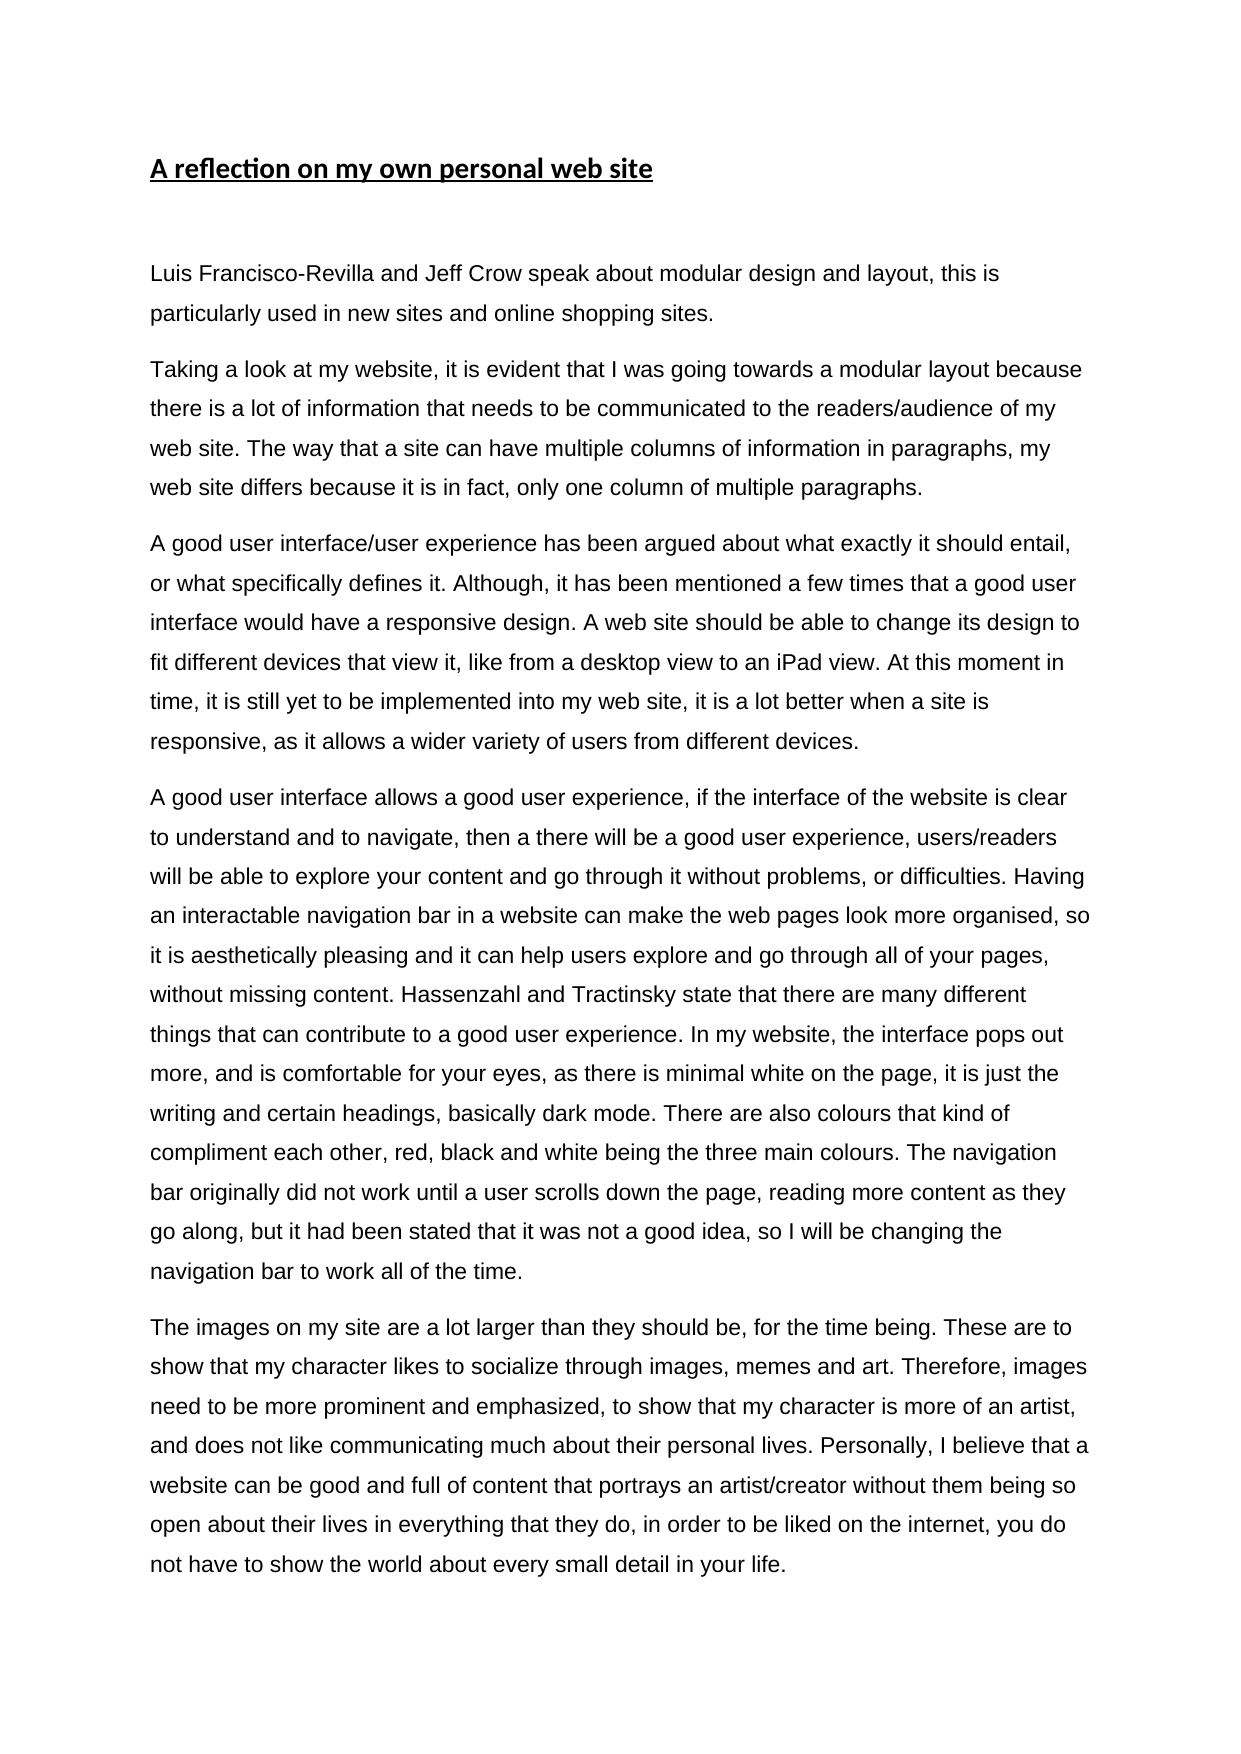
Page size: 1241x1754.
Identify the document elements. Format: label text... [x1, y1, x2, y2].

text The images on my site are a lot larger than they should be, for the time being. These are to show that my character likes to socialize through images, memes and art. Therefore, images need to be more prominent and emphasized, to show that my character is more of an artist, and does not like communicating much about their personal lives. Personally, I believe that a website can be good and full of content that portrays an artist/creator without them being so open about their lives in everything that they do, in order to be liked on the internet, you do not have to show the world about every small detail in your life. [150, 1314, 1090, 1577]
text A reflection on my own personal web site [150, 150, 1090, 186]
text A good user interface allows a good user experience, if the interface of the website is clear to understand and to navigate, then a there will be a good user experience, users/readers will be able to explore your content and go through it without problems, or difficulties. Having an interactable navigation bar in a website can make the web pages look more organised, so it is aesthetically pleasing and it can help users explore and go through all of your pages, without missing content. Hassenzahl and Tractinsky state that there are many different things that can contribute to a good user experience. In my website, the interface pops out more, and is comfortable for your eyes, as there is minimal white on the page, it is just the writing and certain headings, basically dark mode. There are also colours that kind of compliment each other, red, black and white being the three main colours. The navigation bar originally did not work until a user scrolls down the page, reading more content as they go along, but it had been stated that it was not a good idea, so I will be changing the navigation bar to work all of the time. [150, 784, 1090, 1284]
text A good user interface/user experience has been argued about what exactly it should entail, or what specifically defines it. Although, it has been mentioned a few times that a good user interface would have a responsive design. A web site should be able to change its design to fit different devices that view it, like from a desktop view to an iPad view. At this moment in time, it is still yet to be implemented into my web site, it is a lot better when a site is responsive, as it allows a wider variety of users from different devices. [150, 530, 1090, 754]
text Luis Francisco-Revilla and Jeff Crow speak about modular design and layout, this is particularly used in new sites and online shopping sites. [150, 260, 1090, 326]
text Taking a look at my website, it is evident that I was going towards a modular layout because there is a lot of information that needs to be communicated to the readers/audience of my web site. The way that a site can have multiple columns of information in paragraphs, my web site differs because it is in fact, only one column of multiple paragraphs. [150, 356, 1090, 501]
